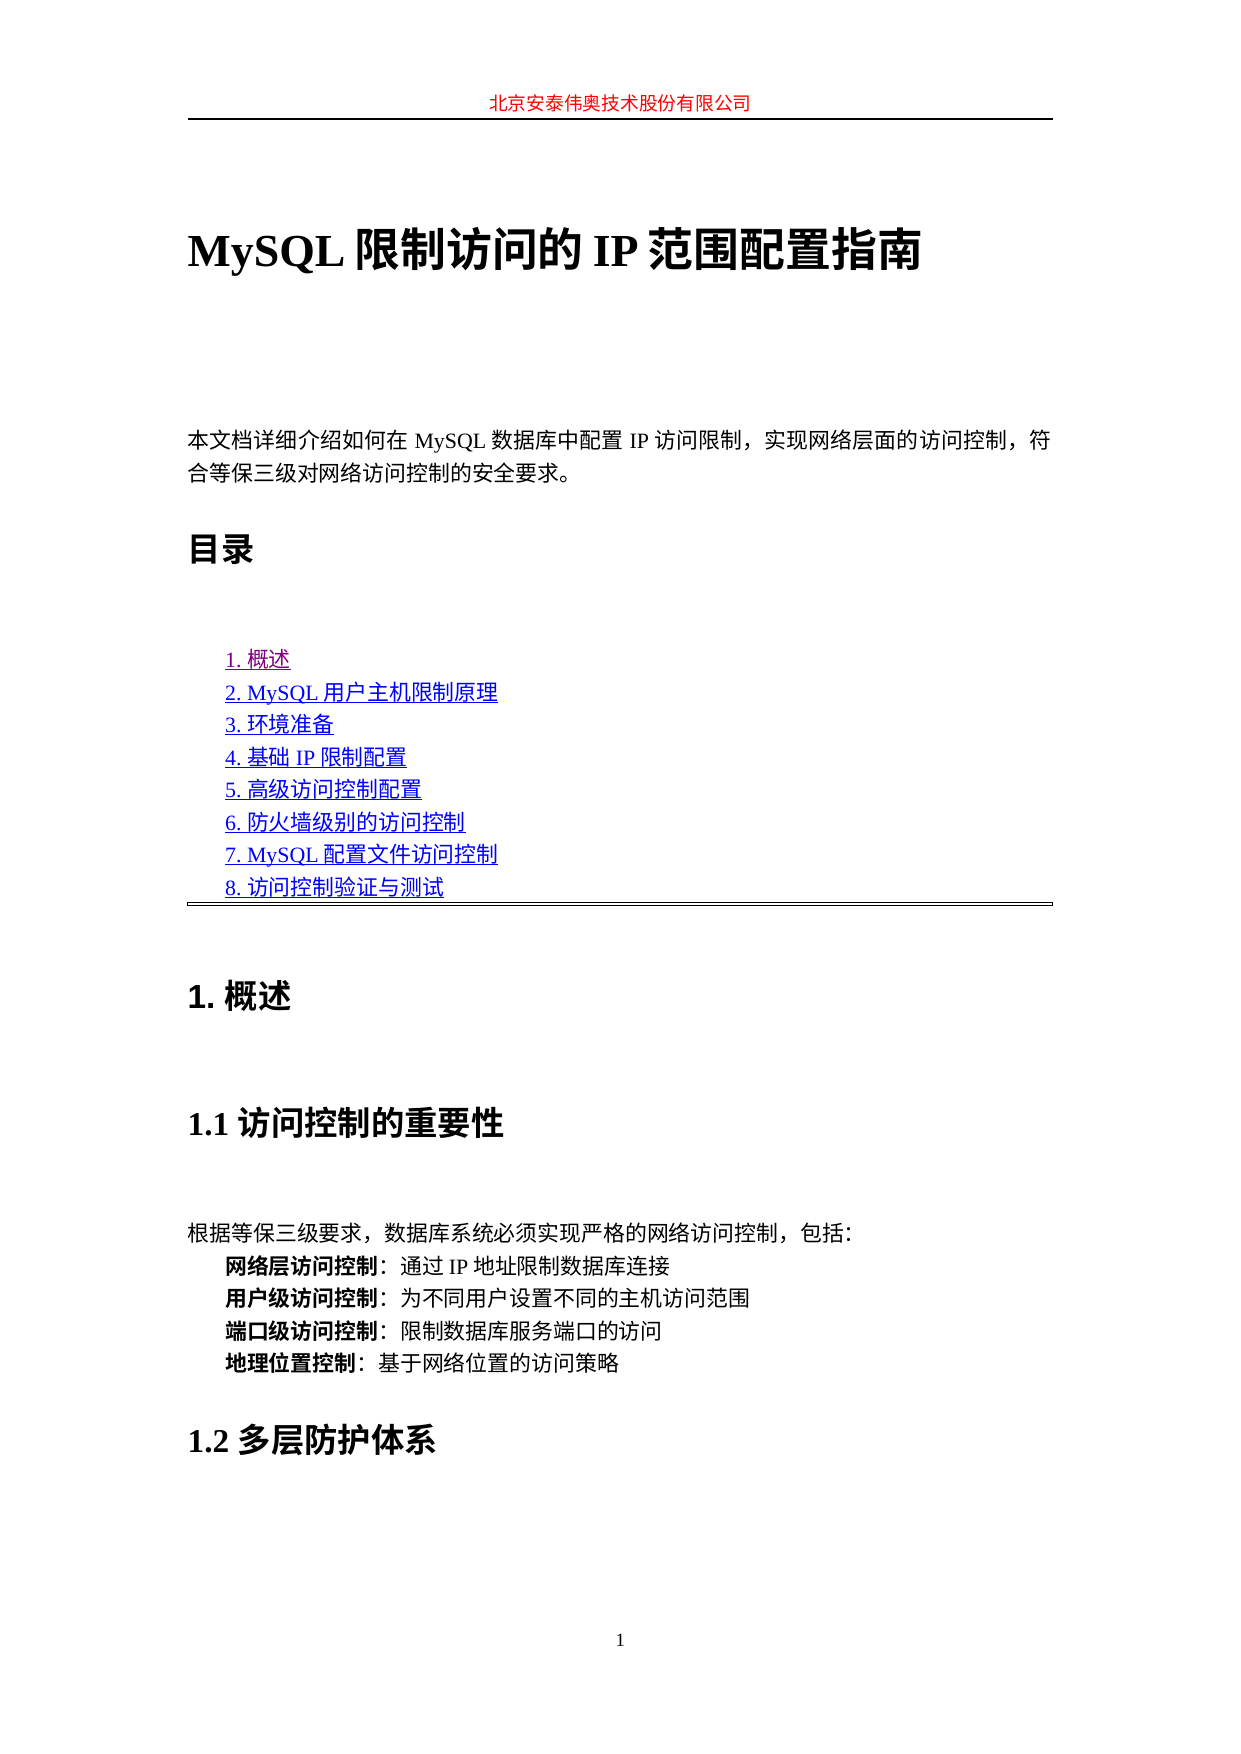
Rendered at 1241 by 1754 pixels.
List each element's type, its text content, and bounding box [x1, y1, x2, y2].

list 5. 高级访问控制配置 [225, 772, 1053, 804]
list 网络层访问控制：通过 IP 地址限制数据库连接 [225, 1248, 1053, 1281]
list 7. MySQL 配置文件访问控制 [225, 837, 1053, 869]
list 8. 访问控制验证与测试 [225, 869, 1053, 902]
list 地理位置控制：基于网络位置的访问策略 [225, 1346, 1053, 1378]
subtitle 1. 概述 [187, 962, 1053, 1027]
text 根据等保三级要求，数据库系统必须实现严格的网络访问控制，包括： [187, 1216, 1053, 1248]
list 4. 基础 IP 限制配置 [225, 739, 1053, 772]
list 用户级访问控制：为不同用户设置不同的主机访问范围 [225, 1281, 1053, 1313]
list 1. 概述 [225, 642, 1053, 674]
text 本文档详细介绍如何在 MySQL 数据库中配置 IP 访问限制，实现网络层面的访问控制，符合等保三级对网络访问控制的安全要求。 [187, 423, 1053, 488]
subtitle 1.2 多层防护体系 [187, 1406, 1053, 1471]
list 端口级访问控制：限制数据库服务端口的访问 [225, 1313, 1053, 1346]
list 3. 环境准备 [225, 707, 1053, 739]
subtitle MySQL 限制访问的IP范围配置指南 [187, 197, 1053, 295]
subtitle 目录 [187, 515, 1053, 580]
list 6. 防火墙级别的访问控制 [225, 804, 1053, 837]
subtitle 1.1 访问控制的重要性 [187, 1089, 1053, 1154]
list 2. MySQL 用户主机限制原理 [225, 674, 1053, 707]
